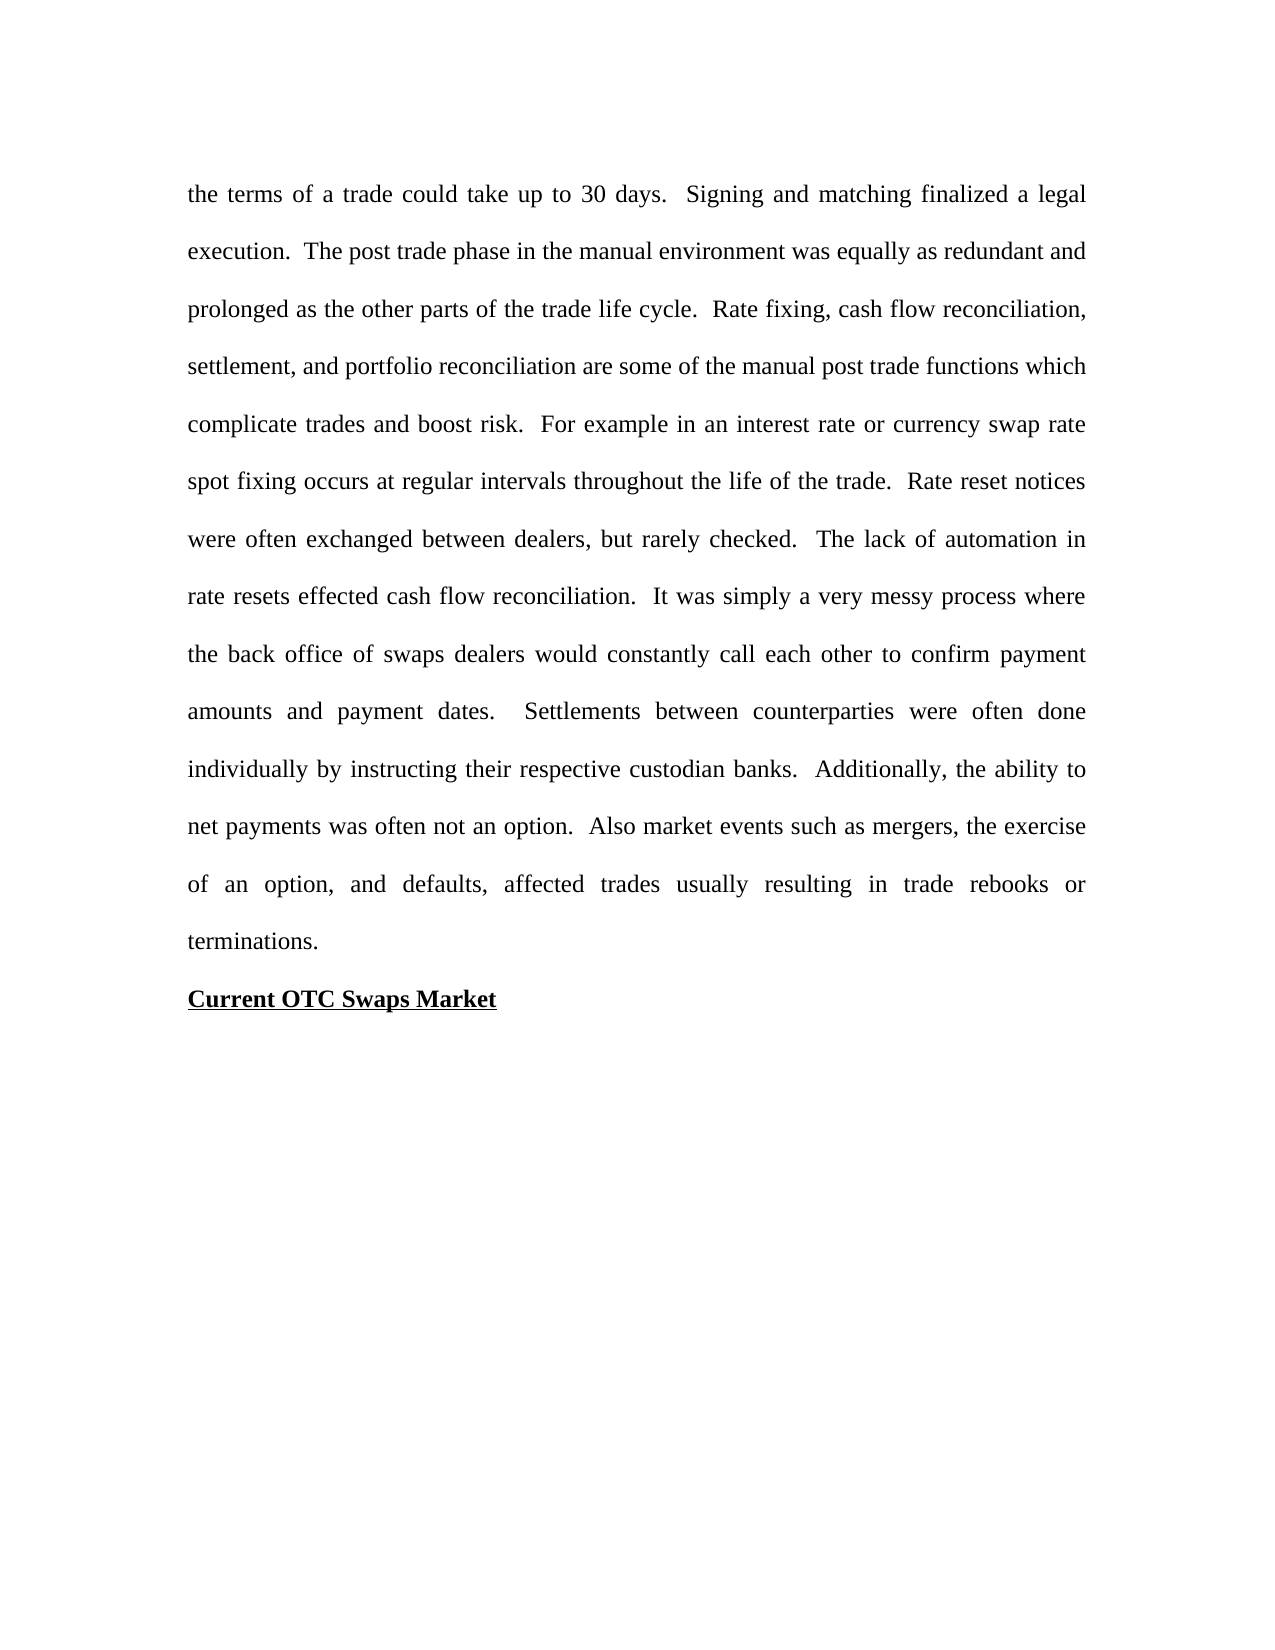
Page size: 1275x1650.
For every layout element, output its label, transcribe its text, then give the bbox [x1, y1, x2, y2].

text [187, 179, 1087, 955]
text Current OTC Swaps Market [187, 984, 1087, 1012]
